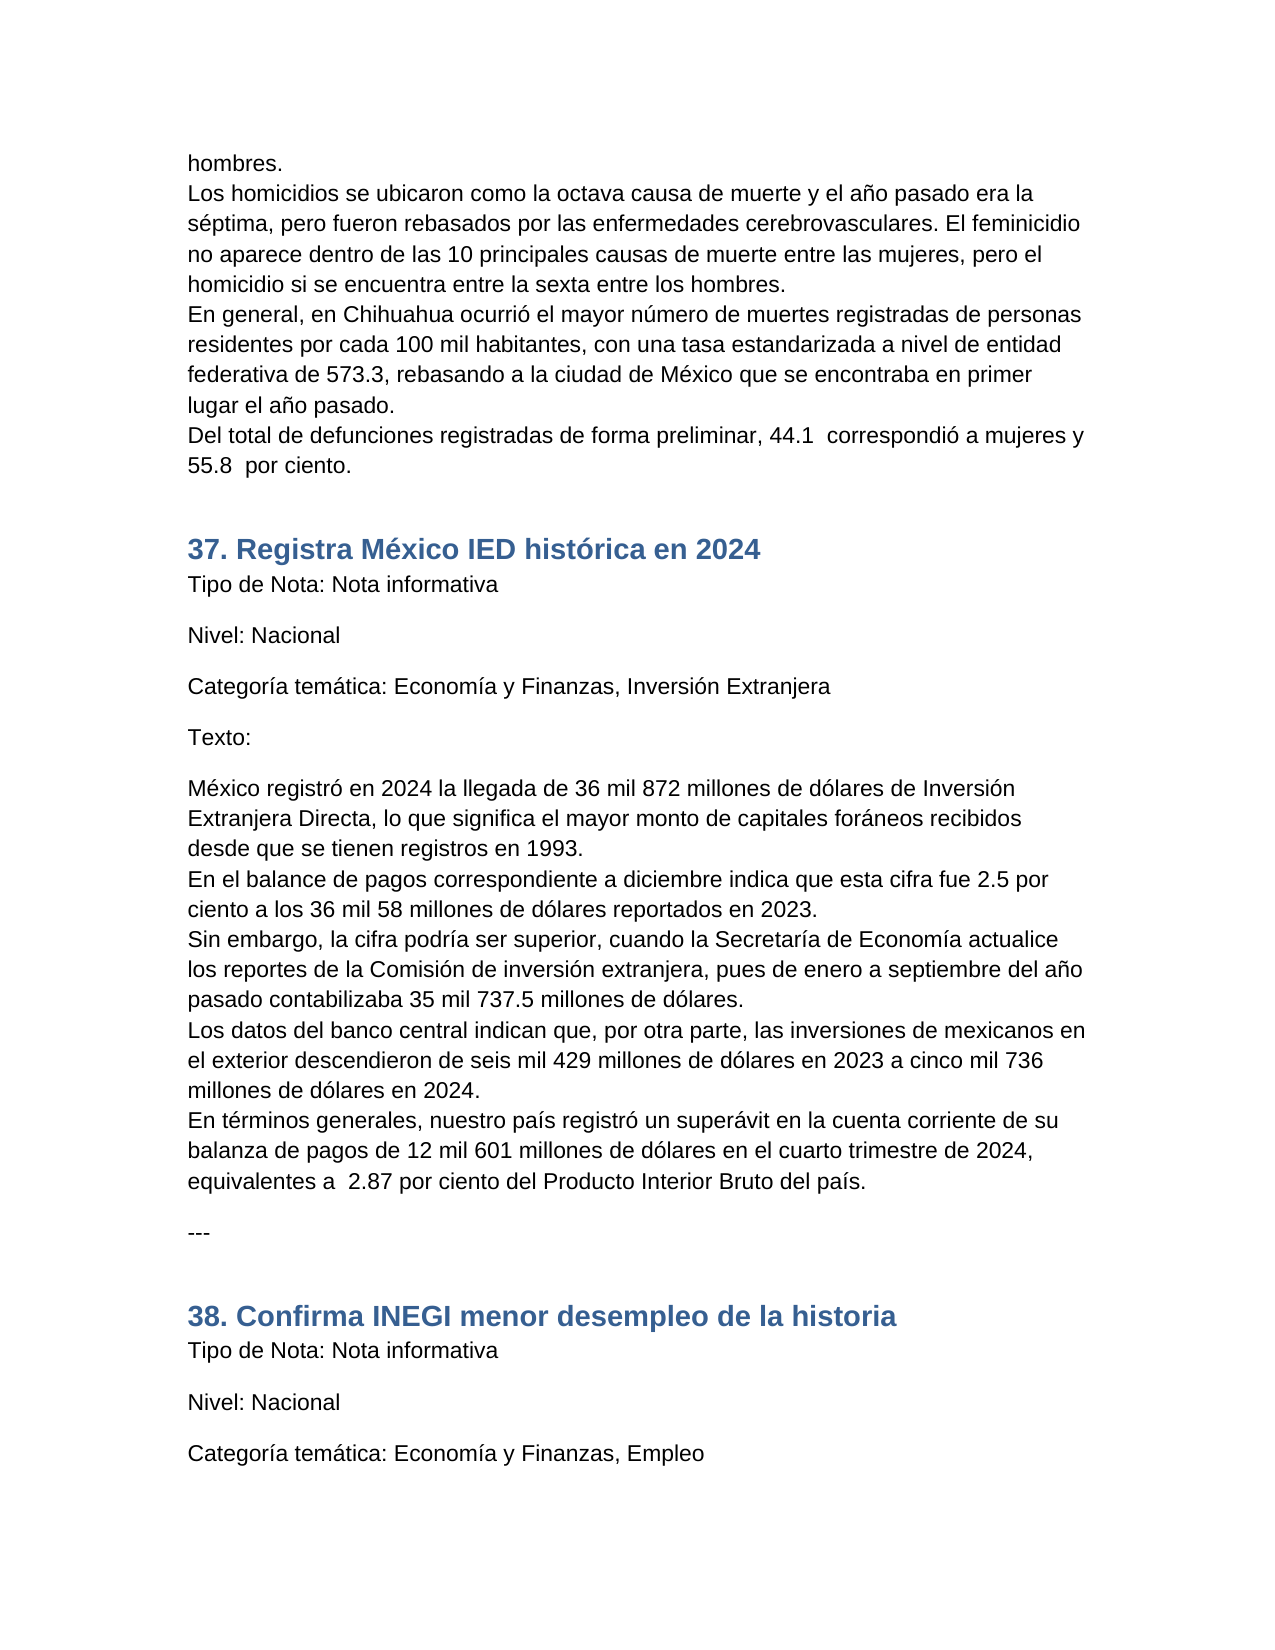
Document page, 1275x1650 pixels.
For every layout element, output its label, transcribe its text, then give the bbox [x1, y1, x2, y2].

text Texto: [187, 724, 1087, 750]
text Tipo de Nota: Nota informativa [187, 571, 1087, 597]
text México registró en 2024 la llegada de 36 mil 872 millones de dólares de Inversión Extranjera Directa, lo que significa el mayor monto de capitales foráneos recibidos desde que se tienen registros en 1993. En el balance de pagos correspondiente a diciembre indica que esta cifra fue 2.5 por ciento a los 36 mil 58 millones de dólares reportados en 2023. Sin embargo, la cifra podría ser superior, cuando la Secretaría de Economía actualice los reportes de la Comisión de inversión extranjera, pues de enero a septiembre del año pasado contabilizaba 35 mil 737.5 millones de dólares. Los datos del banco central indican que, por otra parte, las inversiones de mexicanos en el exterior descendieron de seis mil 429 millones de dólares en 2023 a cinco mil 736 millones de dólares en 2024. En términos generales, nuestro país registró un superávit en la cuenta corriente de su balanza de pagos de 12 mil 601 millones de dólares en el cuarto trimestre de 2024, equivalentes a 2.87 por ciento del Producto Interior Bruto del país. [187, 775, 1087, 1194]
text --- [187, 1219, 1087, 1245]
subtitle 38. Confirma INEGI menor desempleo de la historia [187, 1299, 1087, 1332]
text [187, 150, 1087, 478]
text Nivel: Nacional [187, 1388, 1087, 1415]
text Categoría temática: Economía y Finanzas, Inversión Extranjera [187, 673, 1087, 699]
subtitle 37. Registra México IED histórica en 2024 [187, 532, 1087, 566]
text Nivel: Nacional [187, 622, 1087, 648]
text Categoría temática: Economía y Finanzas, Empleo [187, 1439, 1087, 1466]
text Tipo de Nota: Nota informativa [187, 1337, 1087, 1364]
